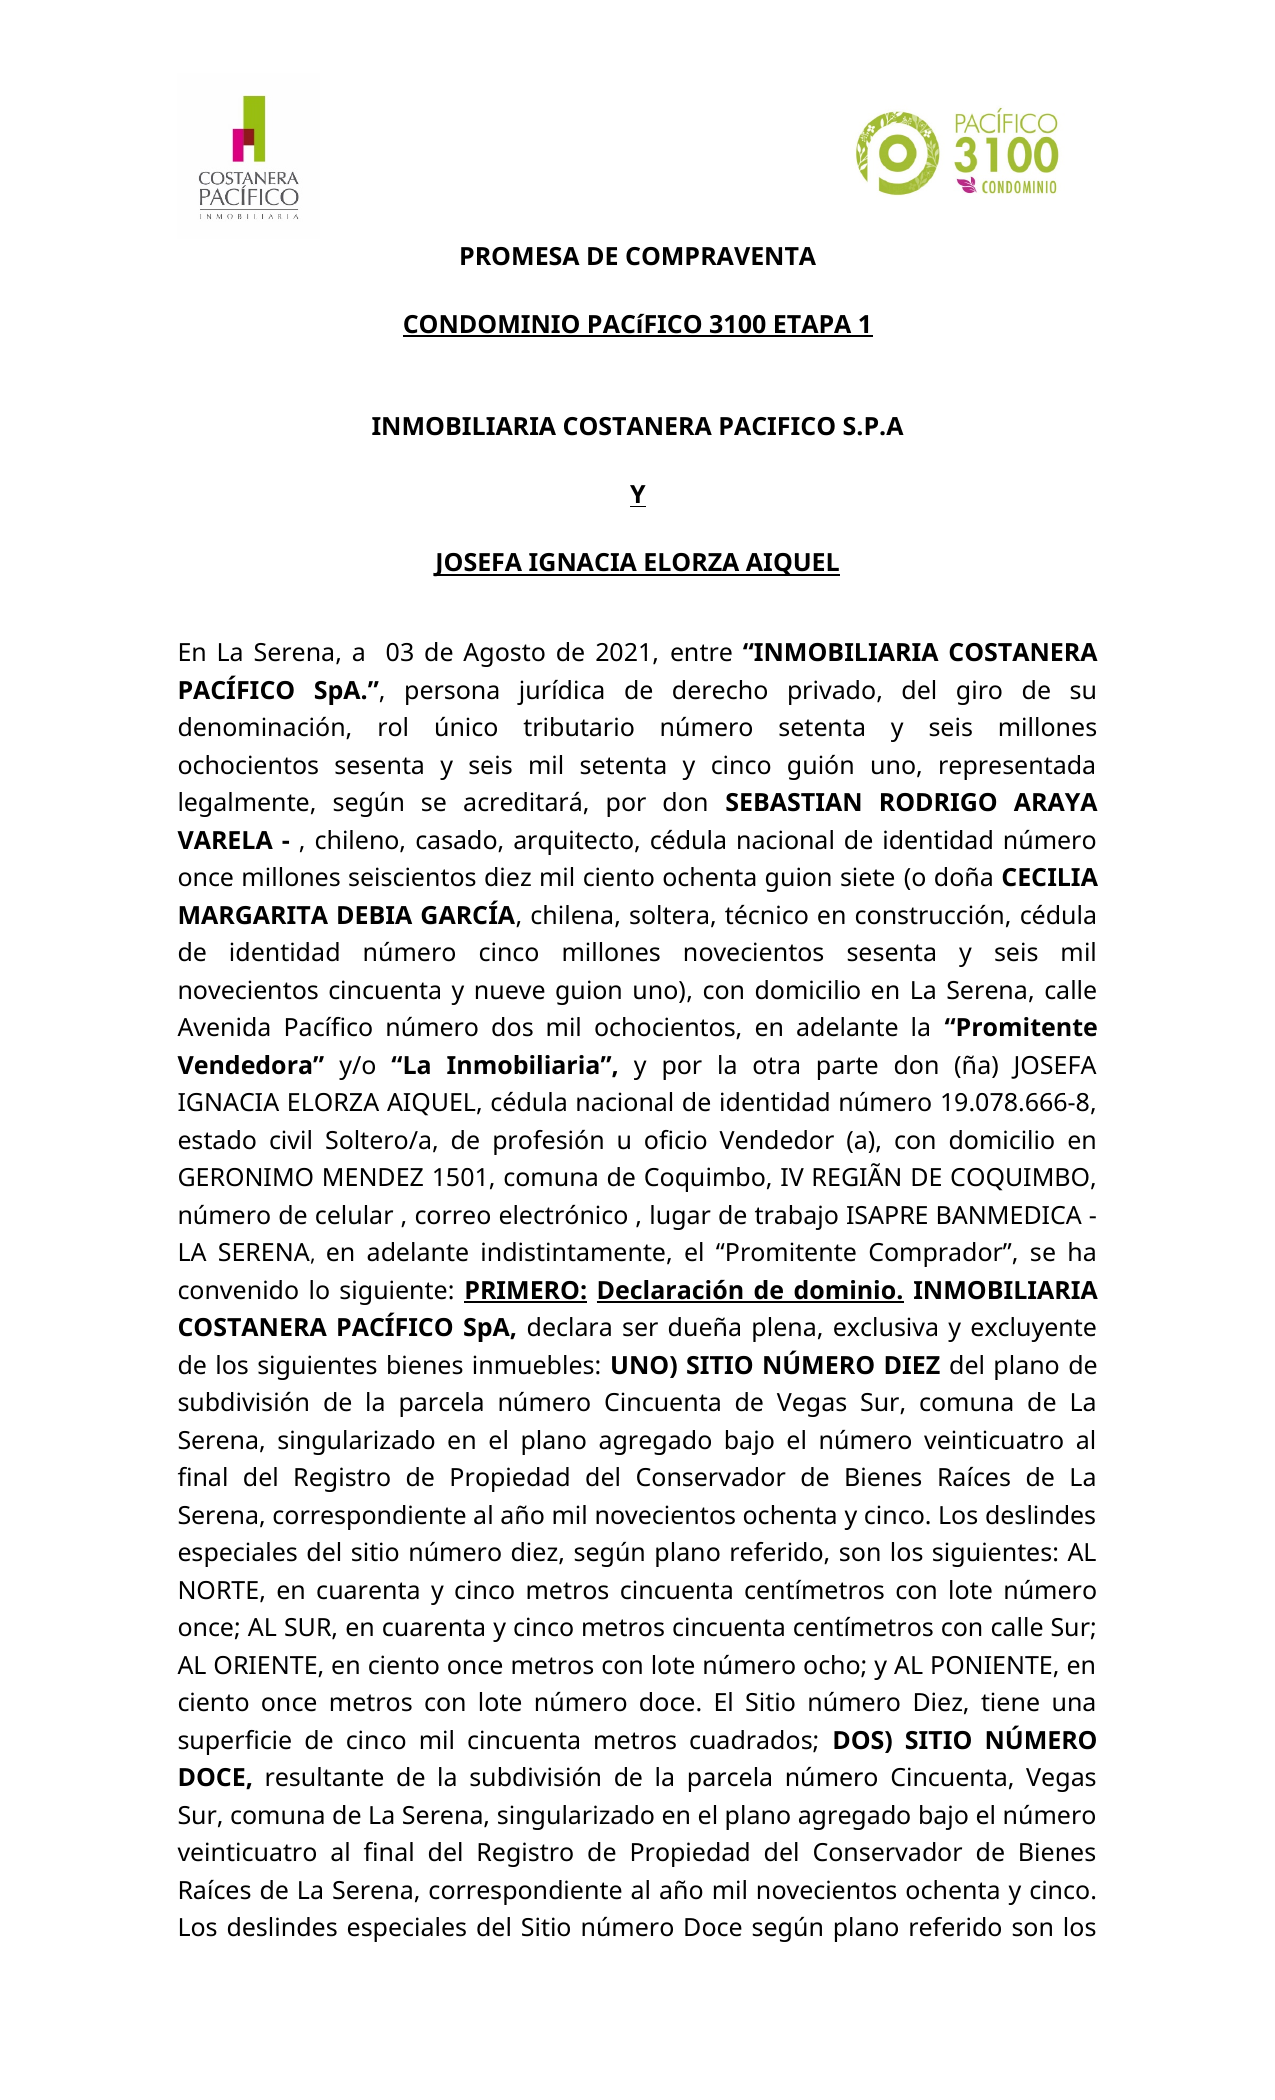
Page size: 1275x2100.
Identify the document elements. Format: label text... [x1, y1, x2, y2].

text JOSEFA IGNACIA ELORZA AIQUEL [177, 545, 1098, 579]
picture [177, 73, 320, 239]
subtitle PROMESA DE COMPRAVENTA [177, 238, 1098, 272]
text INMOBILIARIA COSTANERA PACIFICO S.P.A [177, 409, 1098, 443]
text Y [177, 477, 1098, 511]
picture [816, 96, 1098, 217]
text CONDOMINIO PACíFICO 3100 ETAPA 1 [177, 306, 1098, 341]
